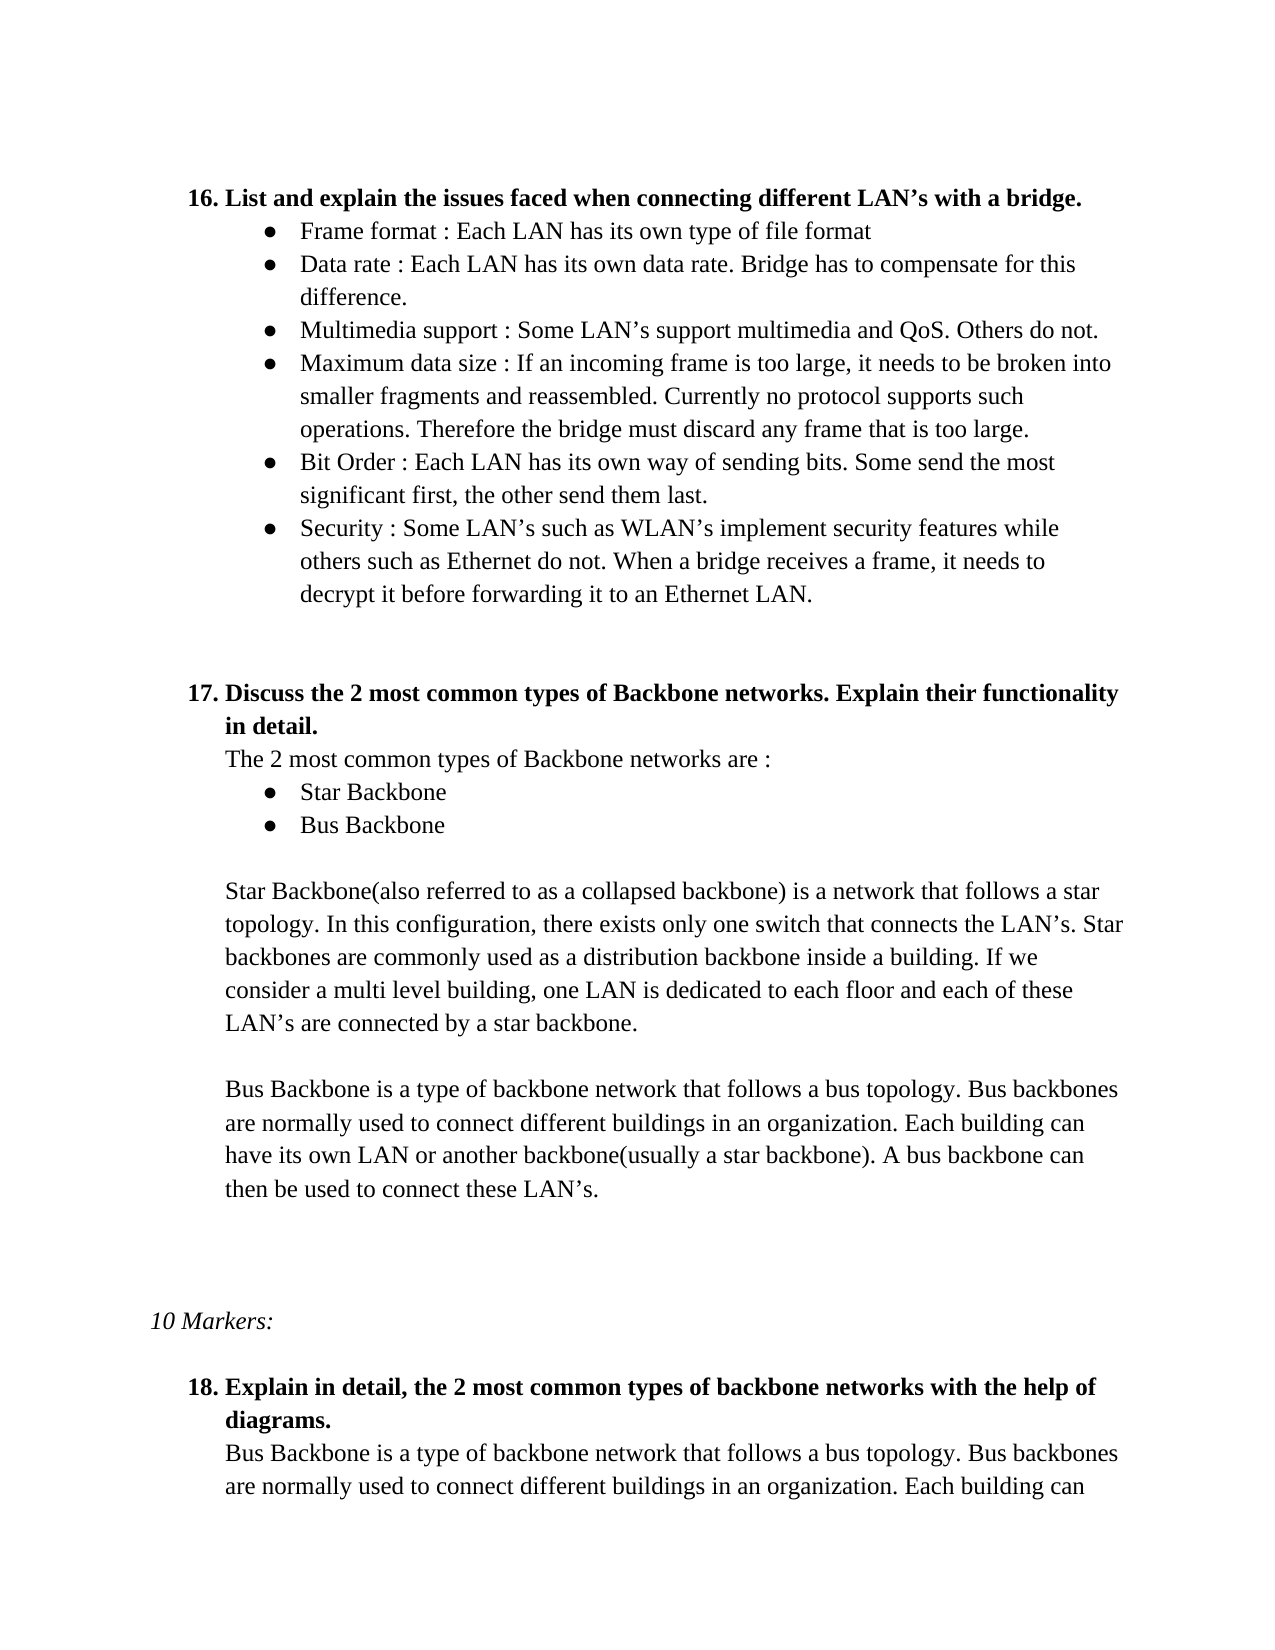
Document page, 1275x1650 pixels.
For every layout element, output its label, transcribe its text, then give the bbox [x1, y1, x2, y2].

list Frame format : Each LAN has its own type of file format [262, 216, 1125, 245]
text The 2 most common types of Backbone networks are : [225, 744, 1125, 773]
list Bus Backbone [262, 810, 1125, 839]
text Star Backbone(also referred to as a collapsed backbone) is a network that follows a star topology. In this configuration, there exists only one switch that connects the LAN’s. Star backbones are commonly used as a distribution backbone inside a building. If we consider a multi level building, one LAN is dedicated to each floor and each of these LAN’s are connected by a star backbone. [225, 876, 1125, 1037]
list Discuss the 2 most common types of Backbone networks. Explain their functionality in detail. [187, 678, 1125, 740]
list Explain in detail, the 2 most common types of backbone networks with the help of diagrams. [187, 1372, 1125, 1433]
list Star Backbone [262, 777, 1125, 806]
list List and explain the issues faced when connecting different LAN’s with a bridge. [187, 183, 1125, 212]
list Multimedia support : Some LAN’s support multimedia and QoS. Others do not. [262, 315, 1125, 344]
list Security : Some LAN’s such as WLAN’s implement security features while others such as Ethernet do not. When a bridge receives a frame, it needs to decrypt it before forwarding it to an Ethernet LAN. [262, 513, 1125, 608]
list Maximum data size : If an incoming frame is too large, it needs to be broken into smaller fragments and reassembled. Currently no protocol supports such operations. Therefore the bridge must discard any frame that is too large. [262, 348, 1125, 443]
list Data rate : Each LAN has its own data rate. Bridge has to compensate for this difference. [262, 249, 1125, 311]
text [225, 1438, 1125, 1499]
text 10 Markers: [150, 1306, 1125, 1334]
list Bit Order : Each LAN has its own way of sending bits. Some send the most significant first, the other send them last. [262, 447, 1125, 509]
